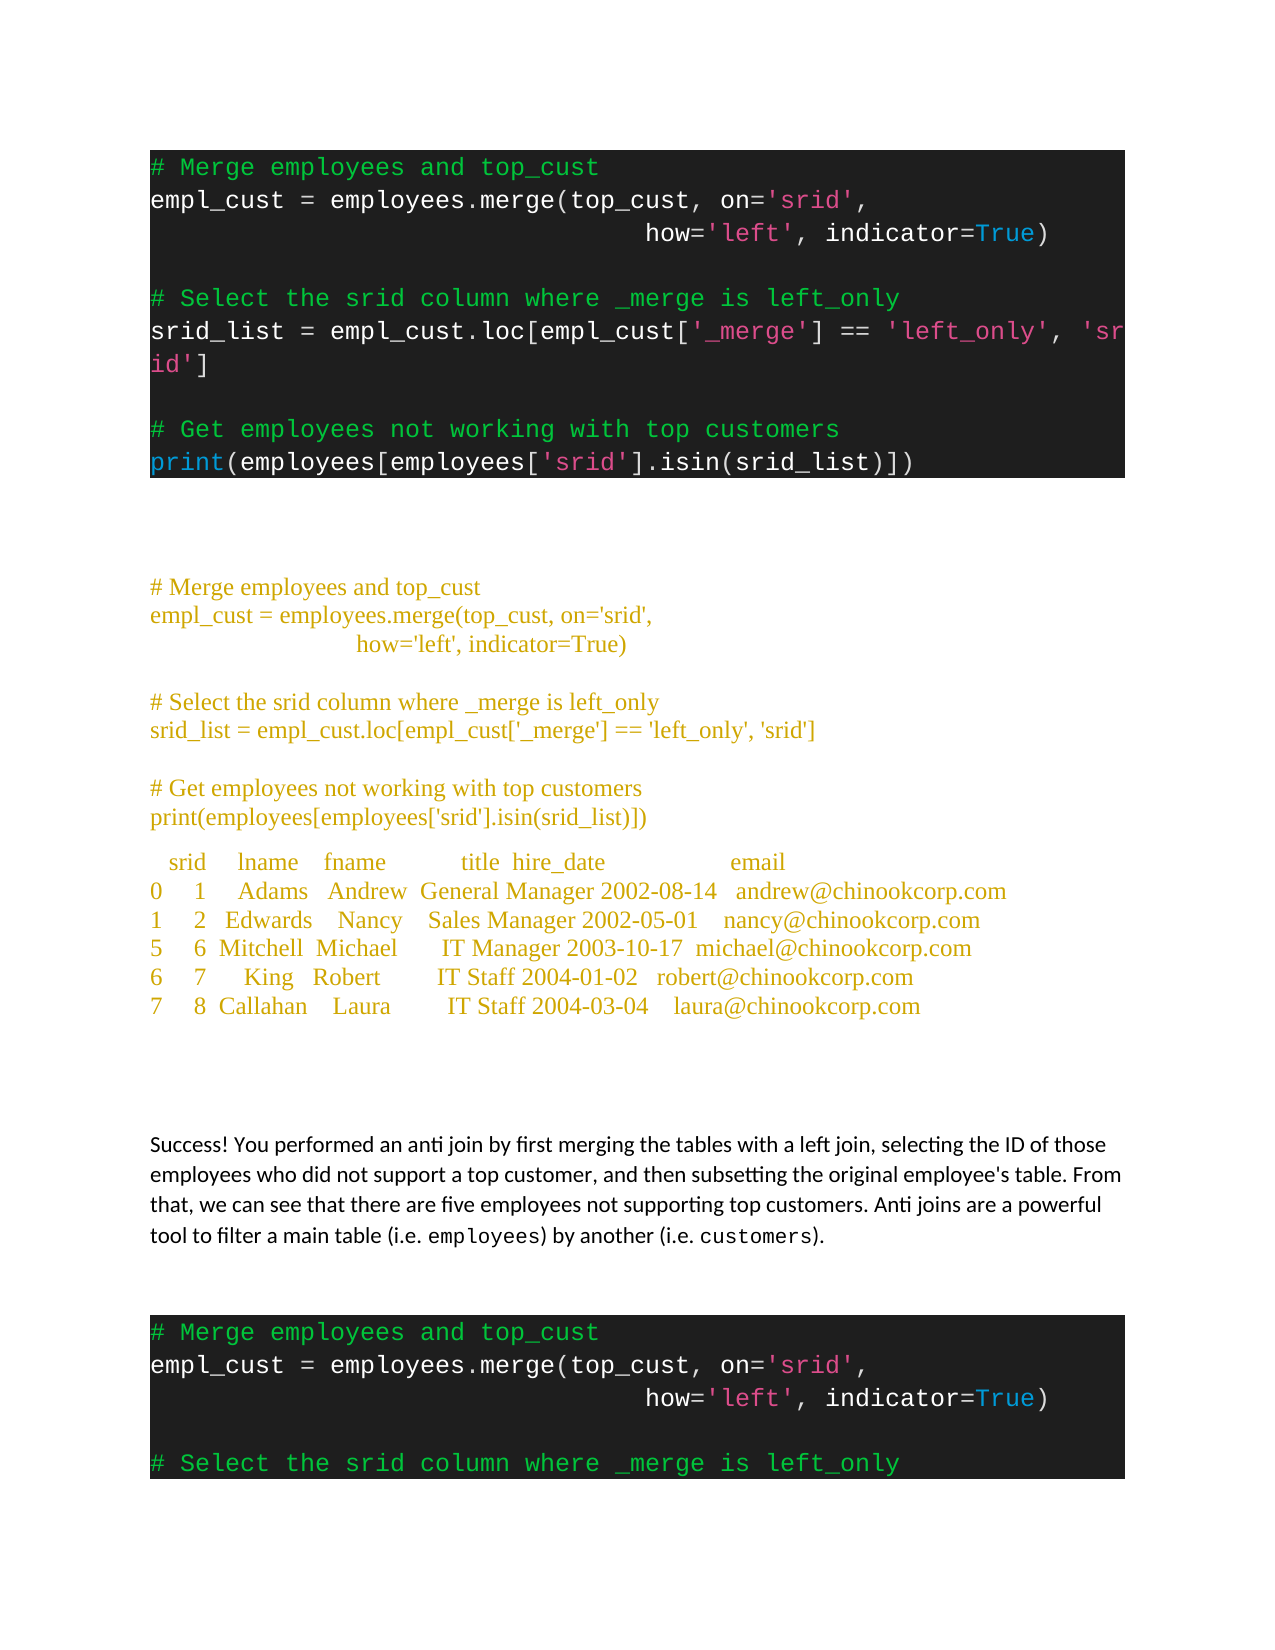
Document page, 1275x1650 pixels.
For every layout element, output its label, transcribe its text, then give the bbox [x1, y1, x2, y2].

text # Get employees not working with top customers [150, 773, 1125, 802]
text # Select the srid column where _merge is left_only [150, 1446, 1125, 1479]
text empl_cust = employees.merge(top_cust, on='srid', [150, 601, 1125, 629]
text empl_cust = employees.merge(top_cust, on='srid', [150, 1348, 1125, 1381]
text Success! You performed an anti join by first merging the tables with a left join, selecting the ID of those employees who did not support a top customer, and then subsetting the original employee's table. From that, we can see that there are five employees not supporting top customers. Anti joins are a powerful tool to filter a main table (i.e. employees) by another (i.e. customers). [150, 1130, 1125, 1249]
text print(employees[employees['srid'].isin(srid_list)]) [150, 445, 1125, 478]
text # Merge employees and top_cust [150, 1315, 1125, 1348]
text 6 7 King Robert IT Staff 2004-01-02 robert@chinookcorp.com [150, 962, 1125, 991]
text # Merge employees and top_cust [150, 150, 1125, 183]
text 1 2 Edwards Nancy Sales Manager 2002-05-01 nancy@chinookcorp.com [150, 905, 1125, 933]
text how='left', indicator=True) [150, 216, 1125, 248]
text srid lname fname title hire_date email [150, 847, 1125, 876]
text how='left', indicator=True) [150, 1381, 1125, 1413]
text srid_list = empl_cust.loc[empl_cust['_merge'] == 'left_only', 'srid'] [150, 716, 1125, 744]
text # Select the srid column where _merge is left_only [150, 687, 1125, 716]
text 7 8 Callahan Laura IT Staff 2004-03-04 laura@chinookcorp.com [150, 991, 1125, 1020]
text # Merge employees and top_cust [150, 572, 1125, 601]
text # Select the srid column where _merge is left_only [150, 281, 1125, 314]
text 5 6 Mitchell Michael IT Manager 2003-10-17 michael@chinookcorp.com [150, 933, 1125, 962]
text 0 1 Adams Andrew General Manager 2002-08-14 andrew@chinookcorp.com [150, 876, 1125, 905]
text # Get employees not working with top customers [150, 412, 1125, 445]
text empl_cust = employees.merge(top_cust, on='srid', [150, 183, 1125, 216]
text how='left', indicator=True) [150, 629, 1125, 658]
text srid_list = empl_cust.loc[empl_cust['_merge'] == 'left_only', 'srid'] [150, 314, 1125, 380]
text print(employees[employees['srid'].isin(srid_list)]) [150, 802, 1125, 831]
